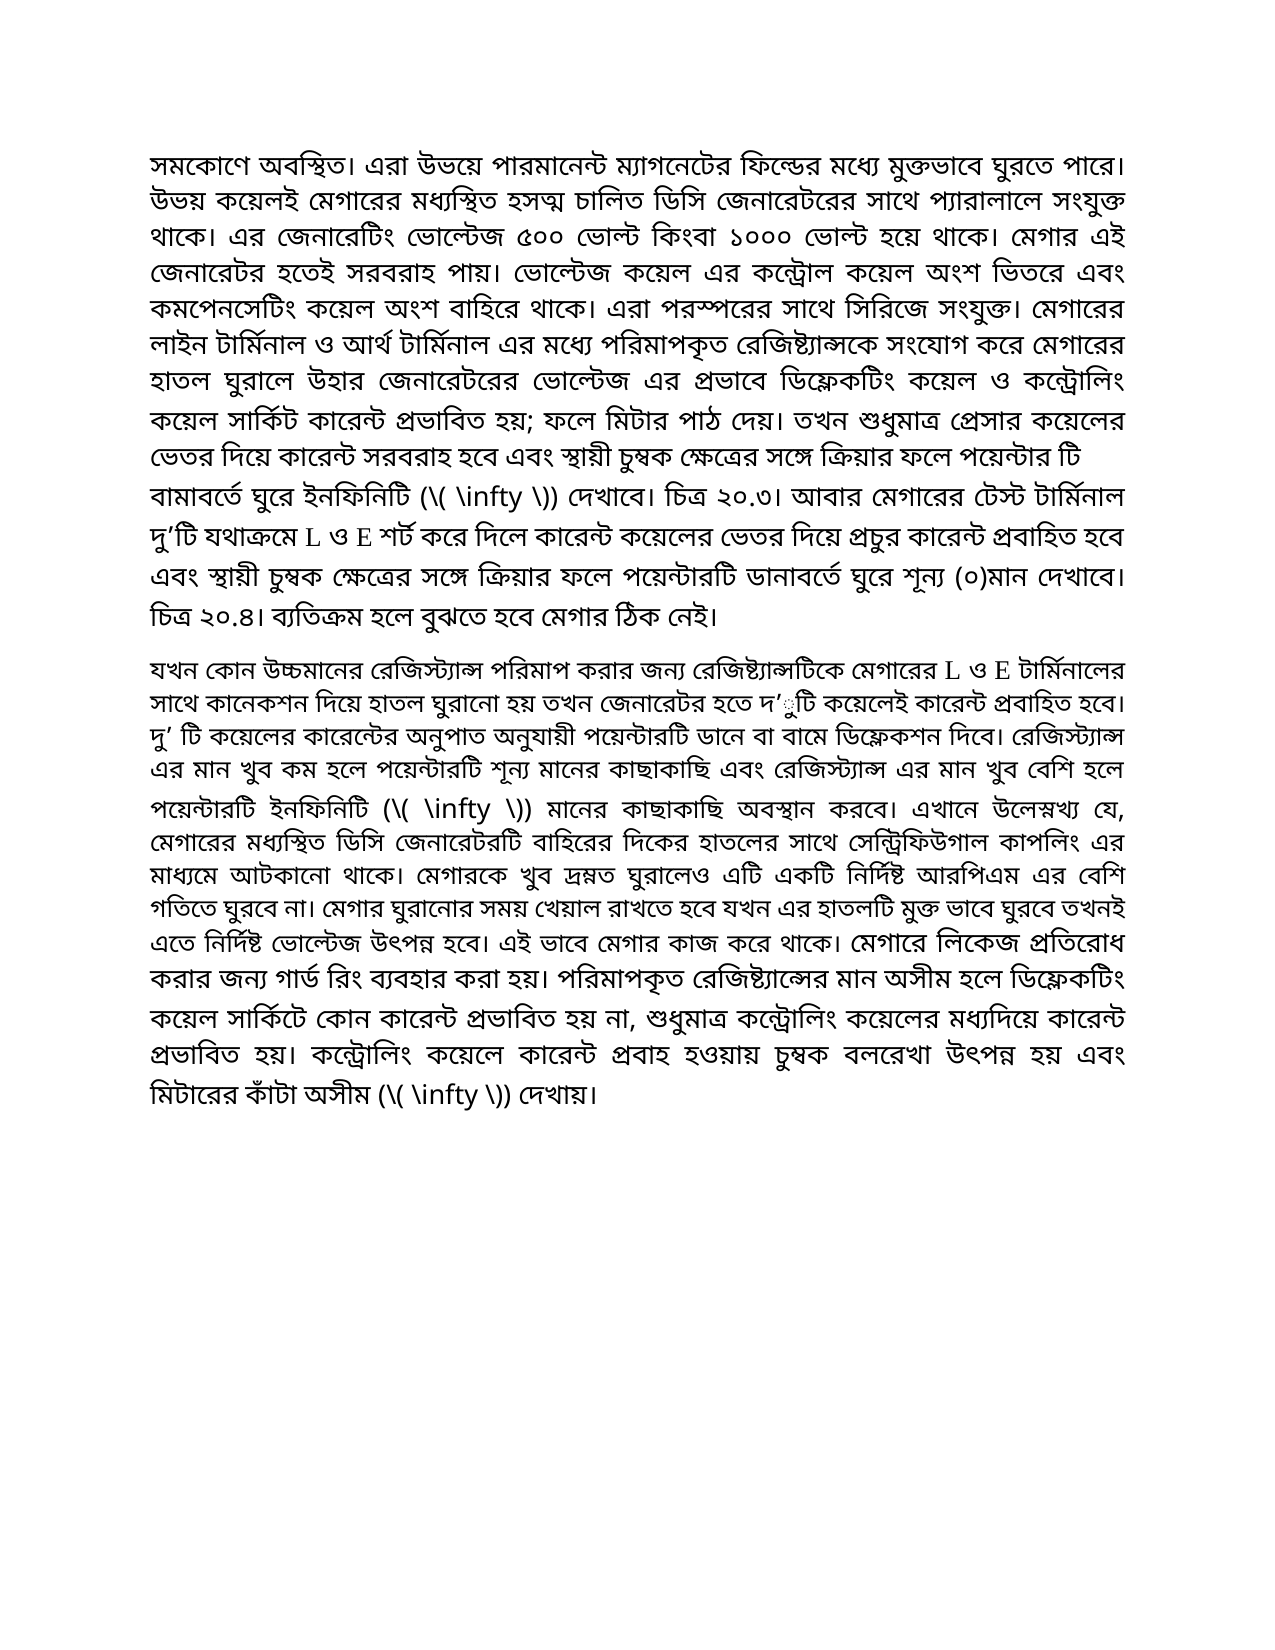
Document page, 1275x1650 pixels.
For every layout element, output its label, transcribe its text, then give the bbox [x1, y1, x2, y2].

text বামাবর্তে ঘুরে ইনফিনিটি (\( \infty \)) দেখাবে। চিত্র ২০.৩। আবার মেগারের টেস্ট টার্মিনাল দু’টি যথাক্রমে L ও E শর্ট করে দিলে কারেন্ট কয়েলের ভেতর দিয়ে প্রচুর কারেন্ট প্রবাহিত হবে এবং স্থায়ী চুম্বক ক্ষেত্রের সঙ্গে ক্রিয়ার ফলে পয়েন্টারটি ডানাবর্তে ঘুরে শূন্য (০)মান দেখাবে। চিত্র ২০.৪। ব্যতিক্রম হলে বুঝতে হবে মেগার ঠিক নেই। [150, 477, 1125, 637]
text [150, 150, 1125, 477]
text যখন কোন উচ্চমানের রেজিস্ট্যান্স পরিমাপ করার জন্য রেজিষ্ট্যান্সটিকে মেগারের L ও E টার্মিনালের সাথে কানেকশন দিয়ে হাতল ঘুরানো হয় তখন জেনারেটর হতে দ’ুটি কয়েলেই কারেন্ট প্রবাহিত হবে। দু’ টি কয়েলের কারেন্টের অনুপাত অনুযায়ী পয়েন্টারটি ডানে বা বামে ডিফ্লেকশন দিবে। রেজিস্ট্যান্স এর মান খুব কম হলে পয়েন্টারটি শূন্য মানের কাছাকাছি এবং রেজিস্ট্যান্স এর মান খুব বেশি হলে পয়েন্টারটি ইনফিনিটি (\( \infty \)) মানের কাছাকাছি অবস্থান করবে। এখানে উলেস্নখ্য যে, মেগারের মধ্যস্থিত ডিসি জেনারেটরটি বাহিরের দিকের হাতলের সাথে সেন্ট্রিফিউগাল কাপলিং এর মাধ্যমে আটকানো থাকে। মেগারকে খুব দ্রম্নত ঘুরালেও এটি একটি নির্দিষ্ট আরপিএম এর বেশি গতিতে ঘুরবে না। মেগার ঘুরানোর সময় খেয়াল রাখতে হবে যখন এর হাতলটি মুক্ত ভাবে ঘুরবে তখনই এতে নির্দিষ্ট ভোল্টেজ উৎপন্ন হবে। এই ভাবে মেগার কাজ করে থাকে। মেগারে লিকেজ প্রতিরোধ করার জন্য গার্ড রিং ব্যবহার করা হয়। পরিমাপকৃত রেজিষ্ট্যান্সের মান অসীম হলে ডিফ্লেকটিং কয়েল সার্কিটে কোন কারেন্ট প্রভাবিত হয় না, শুধুমাত্র কন্ট্রোলিং কয়েলের মধ্যদিয়ে কারেন্ট প্রভাবিত হয়। কন্ট্রোলিং কয়েলে কারেন্ট প্রবাহ হওয়ায় চুম্বক বলরেখা উৎপন্ন হয় এবং মিটারের কাঁটা অসীম (\( \infty \)) দেখায়। [150, 654, 1125, 1116]
